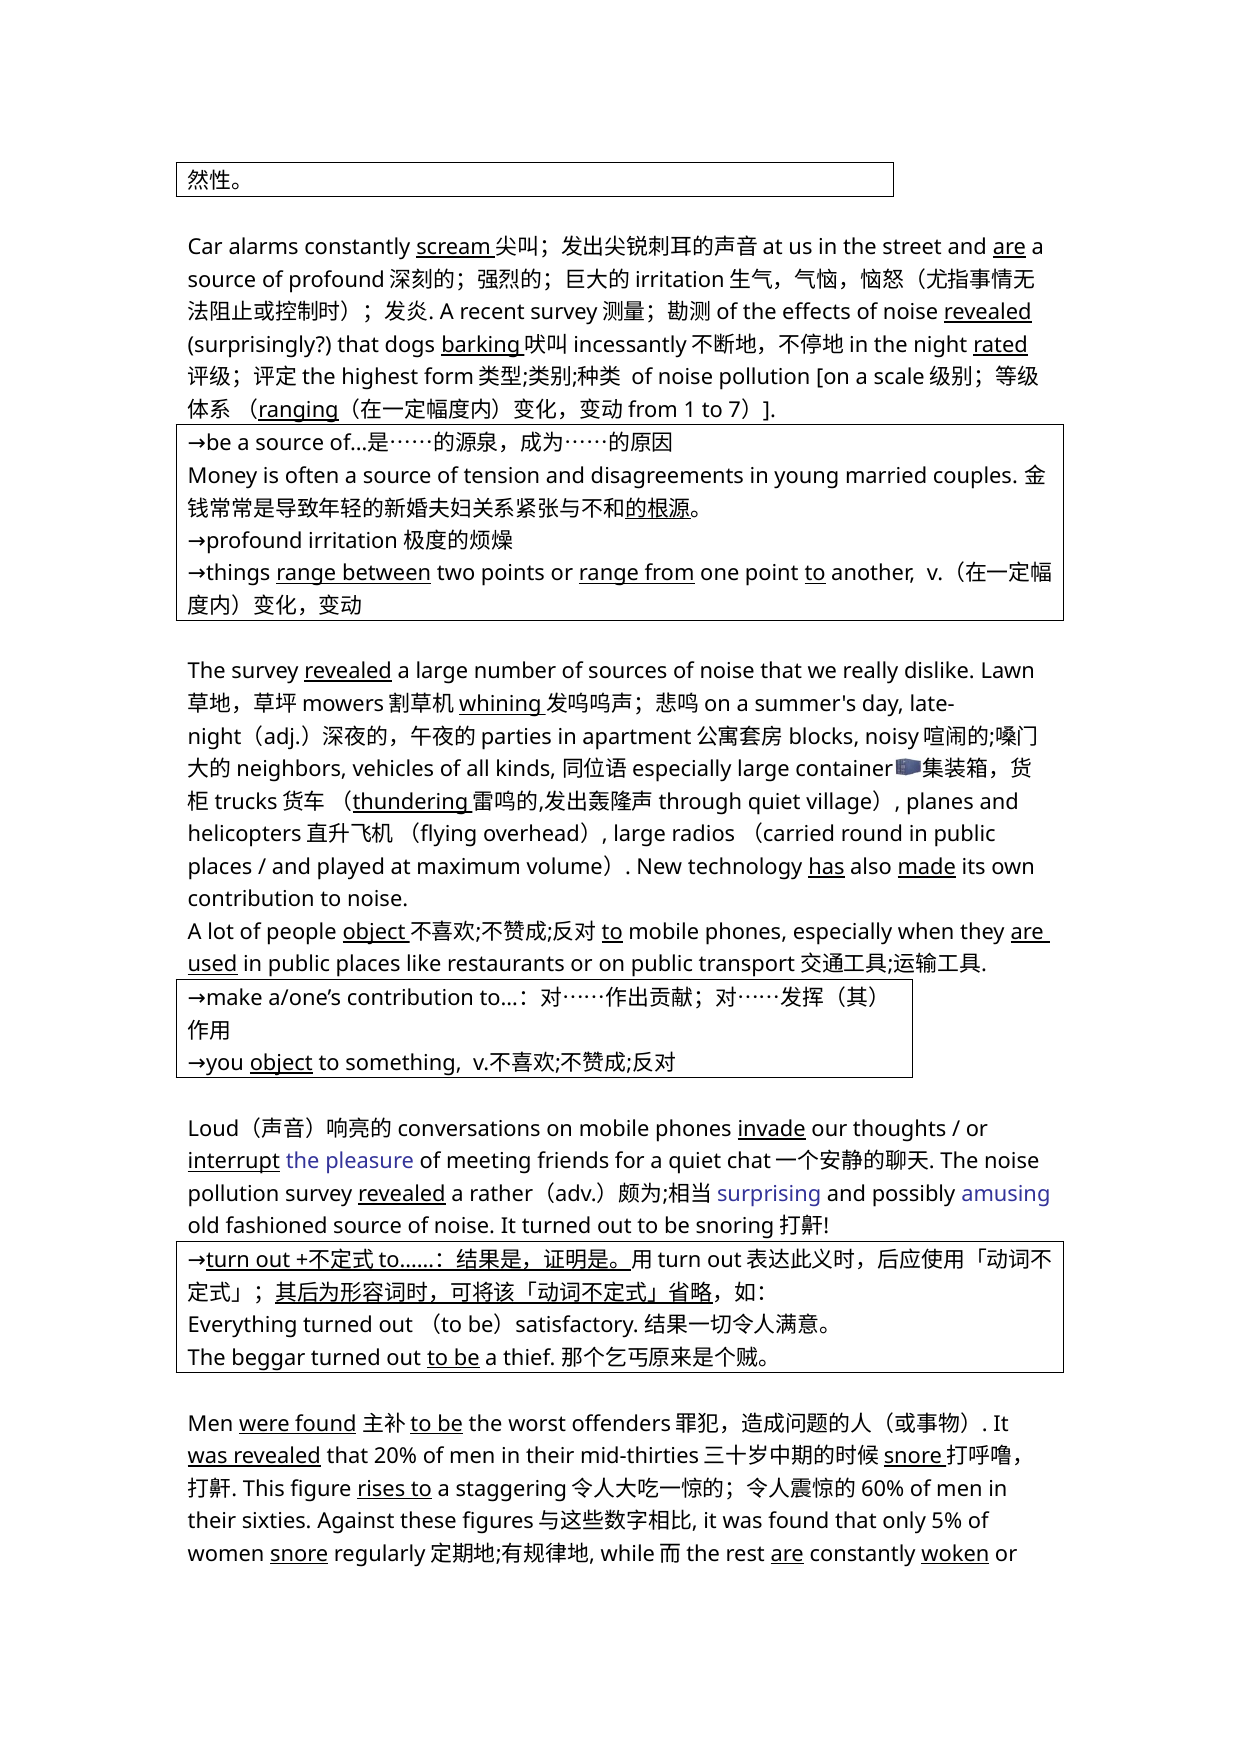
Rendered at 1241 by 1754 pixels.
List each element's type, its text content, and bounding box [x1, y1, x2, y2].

table_header →turn out +不定式to……：结果是，证明是。用turn out表达此义时，后应使用「动词不定式」；其后为形容词时，可将该「动词不定式」省略，如： Everything turned out （to be）satisfactory. 结果一切令人满意。 The beggar turned out to be a thief. 那个乞丐原来是个贼。 [177, 1242, 1063, 1372]
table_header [177, 163, 893, 196]
table_header →be a source of…是……的源泉，成为……的原因 Money is often a source of tension and disagreements in young married couples. 金钱常常是导致年轻的新婚夫妇关系紧张与不和的根源。 →profound irritation 极度的烦燥 →things range between two points or range from one point to another, v.（在一定幅度内）变化，变动 [177, 425, 1063, 620]
text Car alarms constantly scream尖叫；发出尖锐刺耳的声音 at us in the street and are a source of profound深刻的；强烈的；巨大的 irritation生气，气恼，恼怒（尤指事情无法阻止或控制时）；发炎. A recent survey测量；勘测 of the effects of noise revealed (surprisingly?) that dogs barking吠叫 incessantly不断地，不停地 in the night rated评级；评定 the highest form类型;类别;种类 of noise pollution [on a scale级别；等级体系 （ranging（在一定幅度内）变化，变动 from 1 to 7）]. [187, 229, 1053, 424]
text The survey revealed a large number of sources of noise that we really dislike. Lawn草地，草坪 mowers割草机 whining发呜呜声；悲鸣 on a summer's day, late-night（adj.）深夜的，午夜的 parties in apartment公寓套房 blocks, noisy喧闹的;嗓门大的 neighbors, vehicles of all kinds, 同位语especially large container集装箱，货柜 trucks货车 （thundering雷鸣的,发出轰隆声 through quiet village）, planes and helicopters直升飞机 （flying overhead）, large radios （carried round in public places / and played at maximum volume）. New technology has also made its own contribution to noise. [187, 654, 1053, 914]
text A lot of people object不喜欢;不赞成;反对 to mobile phones, especially when they are used in public places like restaurants or on public transport交通工具;运输工具. [187, 914, 1053, 979]
text Loud（声音）响亮的 conversations on mobile phones invade our thoughts / or interrupt the pleasure of meeting friends for a quiet chat一个安静的聊天. The noise pollution survey revealed a rather（adv.）颇为;相当 surprising and possibly amusing old fashioned source of noise. It turned out to be snoring打鼾! [187, 1111, 1053, 1241]
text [187, 1405, 1053, 1568]
picture [893, 757, 923, 777]
table_header →make a/one’s contribution to…：对……作出贡献；对……发挥（其）作用 →you object to something, v.不喜欢;不赞成;反对 [177, 980, 912, 1077]
